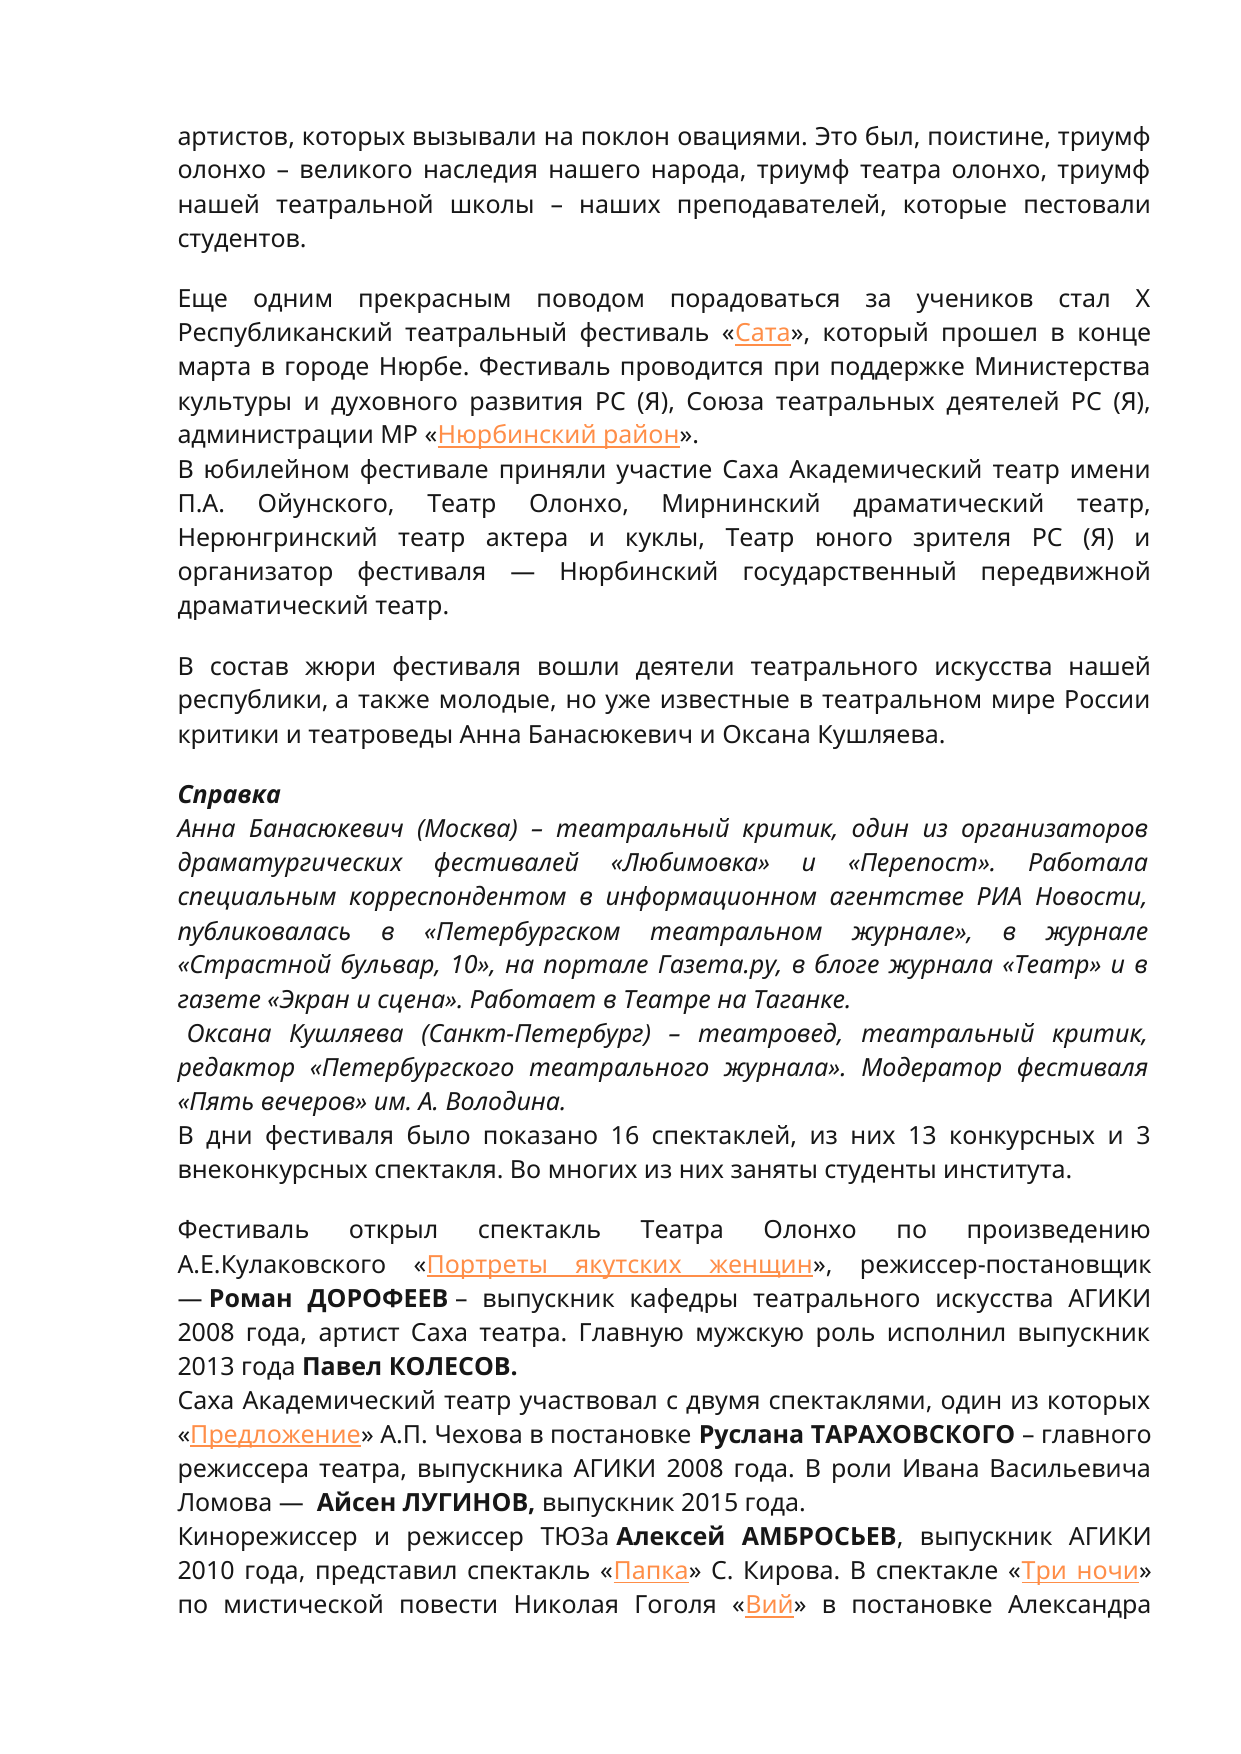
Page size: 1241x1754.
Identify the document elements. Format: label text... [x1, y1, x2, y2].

text В состав жюри фестиваля вошли деятели театрального искусства нашей республики, а также молодые, но уже известные в театральном мире России критики и театроведы Анна Банасюкевич и Оксана Кушляева. [177, 648, 1152, 750]
text Оксана Кушляева (Санкт-Петербург) – театровед, театральный критик, редактор «Петербургского театрального журнала». Модератор фестиваля «Пять вечеров» им. А. Володина. [177, 1015, 1152, 1117]
text Анна Банасюкевич (Москва) – театральный критик, один из организаторов драматургических фестивалей «Любимовка» и «Перепост». Работала специальным корреспондентом в информационном агентстве РИА Новости, публиковалась в «Петербургском театральном журнале», в журнале «Страстной бульвар, 10», на портале Газета.ру, в блоге журнала «Театр» и в газете «Экран и сцена». Работает в Театре на Таганке. [177, 811, 1152, 1015]
text Саха Академический театр участвовал с двумя спектаклями, один из которых «Предложение» А.П. Чехова в постановке Руслана ТАРАХОВСКОГО – главного режиссера театра, выпускника АГИКИ 2008 года. В роли Ивана Васильевича Ломова — Айсен ЛУГИНОВ, выпускник 2015 года. [177, 1382, 1152, 1519]
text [177, 118, 1152, 254]
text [177, 1519, 1152, 1621]
text В дни фестиваля было показано 16 спектаклей, из них 13 конкурсных и 3 внеконкурсных спектакля. Во многих из них заняты студенты института. [177, 1117, 1152, 1186]
text Справка [177, 777, 1152, 811]
text Еще одним прекрасным поводом порадоваться за учеников стал Х Республиканский театральный фестиваль «Сата», который прошел в конце марта в городе Нюрбе. Фестиваль проводится при поддержке Министерства культуры и духовного развития РС (Я), Союза театральных деятелей РС (Я), администрации МР «Нюрбинский район». [177, 281, 1152, 451]
text В юбилейном фестивале приняли участие Саха Академический театр имени П.А. Ойунского, Театр Олонхо, Мирнинский драматический театр, Нерюнгринский театр актера и куклы, Театр юного зрителя РС (Я) и организатор фестиваля — Нюрбинский государственный передвижной драматический театр. [177, 451, 1152, 622]
text Фестиваль открыл спектакль Театра Олонхо по произведению А.Е.Кулаковского «Портреты якутских женщин», режиссер-постановщик — Роман ДОРОФЕЕВ – выпускник кафедры театрального искусства АГИКИ 2008 года, артист Саха театра. Главную мужскую роль исполнил выпускник 2013 года Павел КОЛЕСОВ. [177, 1212, 1152, 1382]
